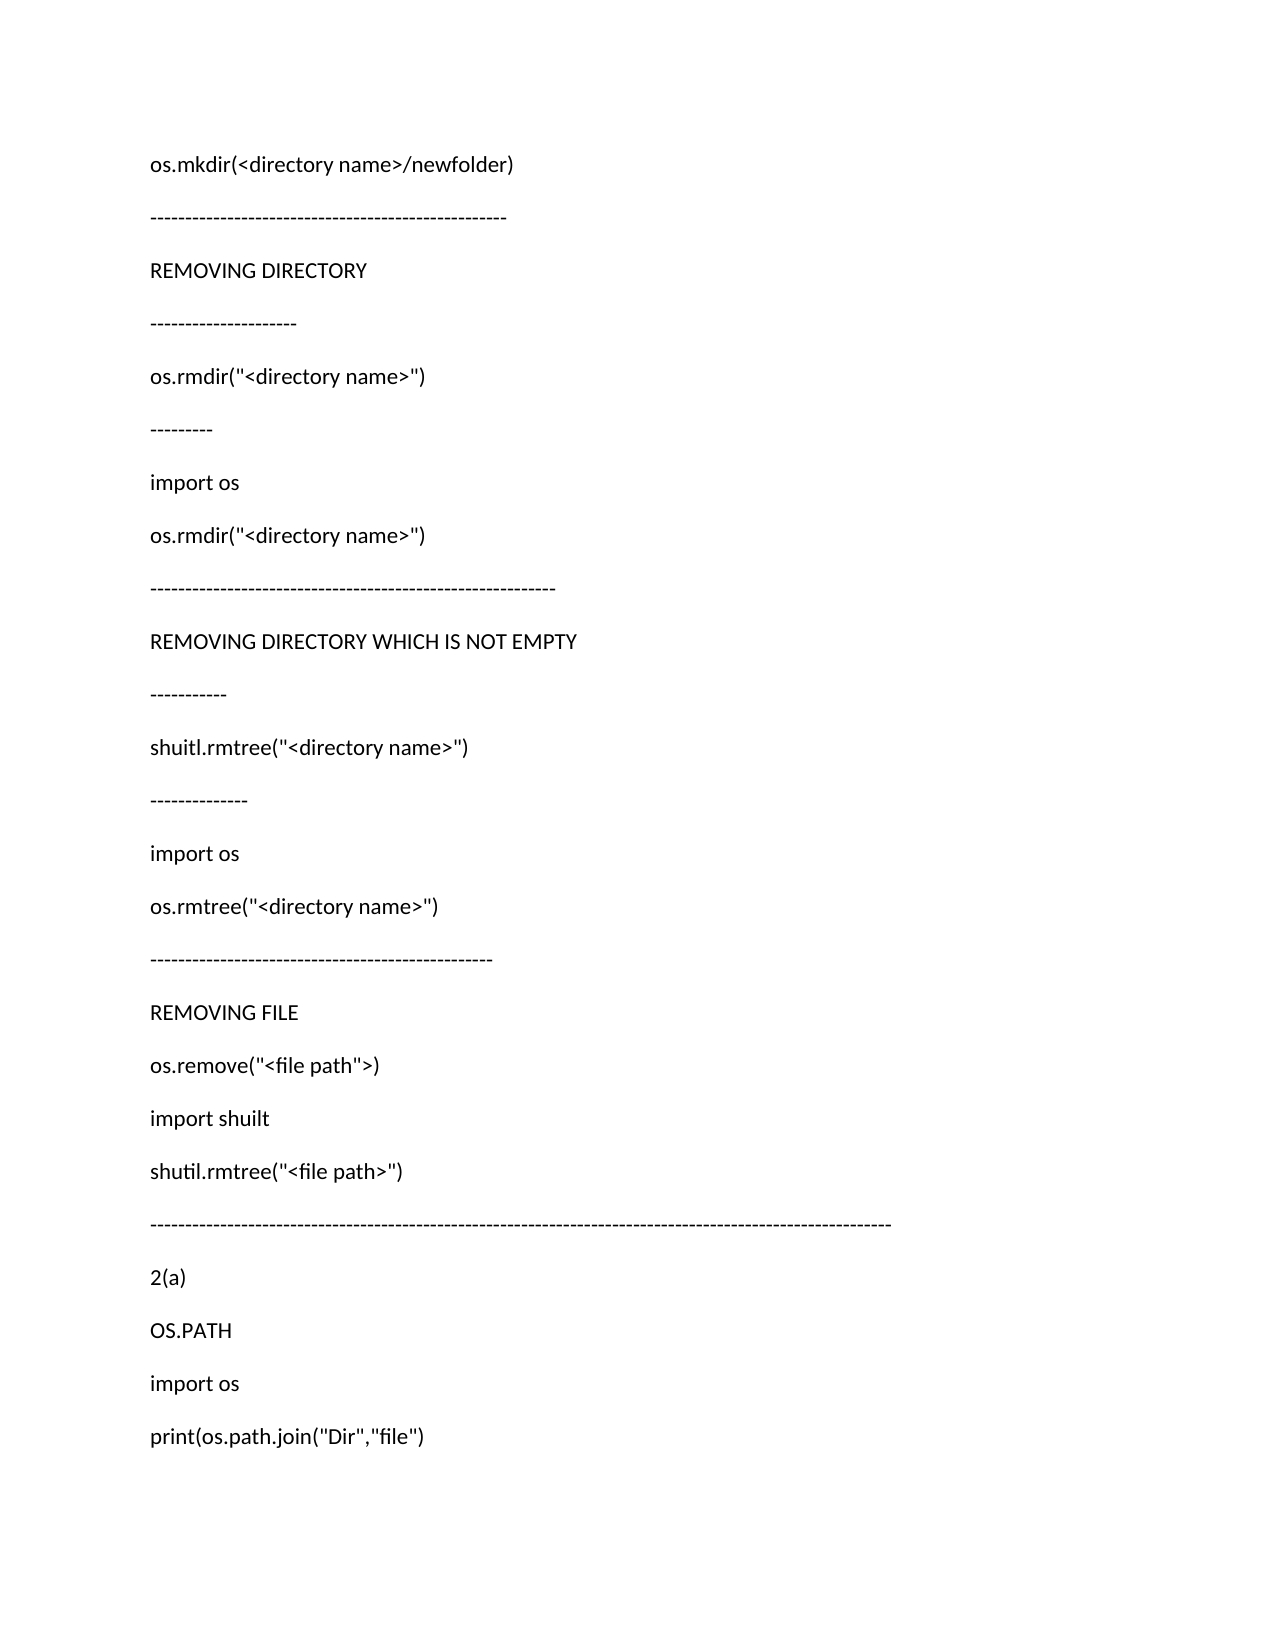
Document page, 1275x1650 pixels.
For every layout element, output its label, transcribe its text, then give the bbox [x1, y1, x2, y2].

text --------------------------------------------------- [150, 203, 1125, 231]
text import shuilt [150, 1104, 1125, 1132]
text -------------- [150, 786, 1125, 814]
text import os [150, 839, 1125, 867]
text REMOVING FILE [150, 998, 1125, 1026]
text os.remove("<file path">) [150, 1051, 1125, 1079]
text os.rmdir("<directory name>") [150, 362, 1125, 390]
text shutil.rmtree("<file path>") [150, 1157, 1125, 1185]
text ----------- [150, 680, 1125, 708]
text import os [150, 468, 1125, 496]
text os.mkdir(<directory name>/newfolder) [150, 150, 1125, 178]
text --------------------- [150, 309, 1125, 337]
text 2(a) [150, 1263, 1125, 1291]
text OS.PATH [150, 1316, 1125, 1344]
text os.rmdir("<directory name>") [150, 521, 1125, 549]
text import os [150, 1369, 1125, 1397]
text --------- [150, 415, 1125, 443]
text print(os.path.join("Dir","file") [150, 1422, 1125, 1451]
text REMOVING DIRECTORY WHICH IS NOT EMPTY [150, 627, 1125, 655]
text os.rmtree("<directory name>") [150, 892, 1125, 920]
text shuitl.rmtree("<directory name>") [150, 733, 1125, 761]
text REMOVING DIRECTORY [150, 256, 1125, 284]
text ---------------------------------------------------------------------------------------------------------- [150, 1210, 1125, 1238]
text ---------------------------------------------------------- [150, 574, 1125, 602]
text ------------------------------------------------- [150, 945, 1125, 973]
